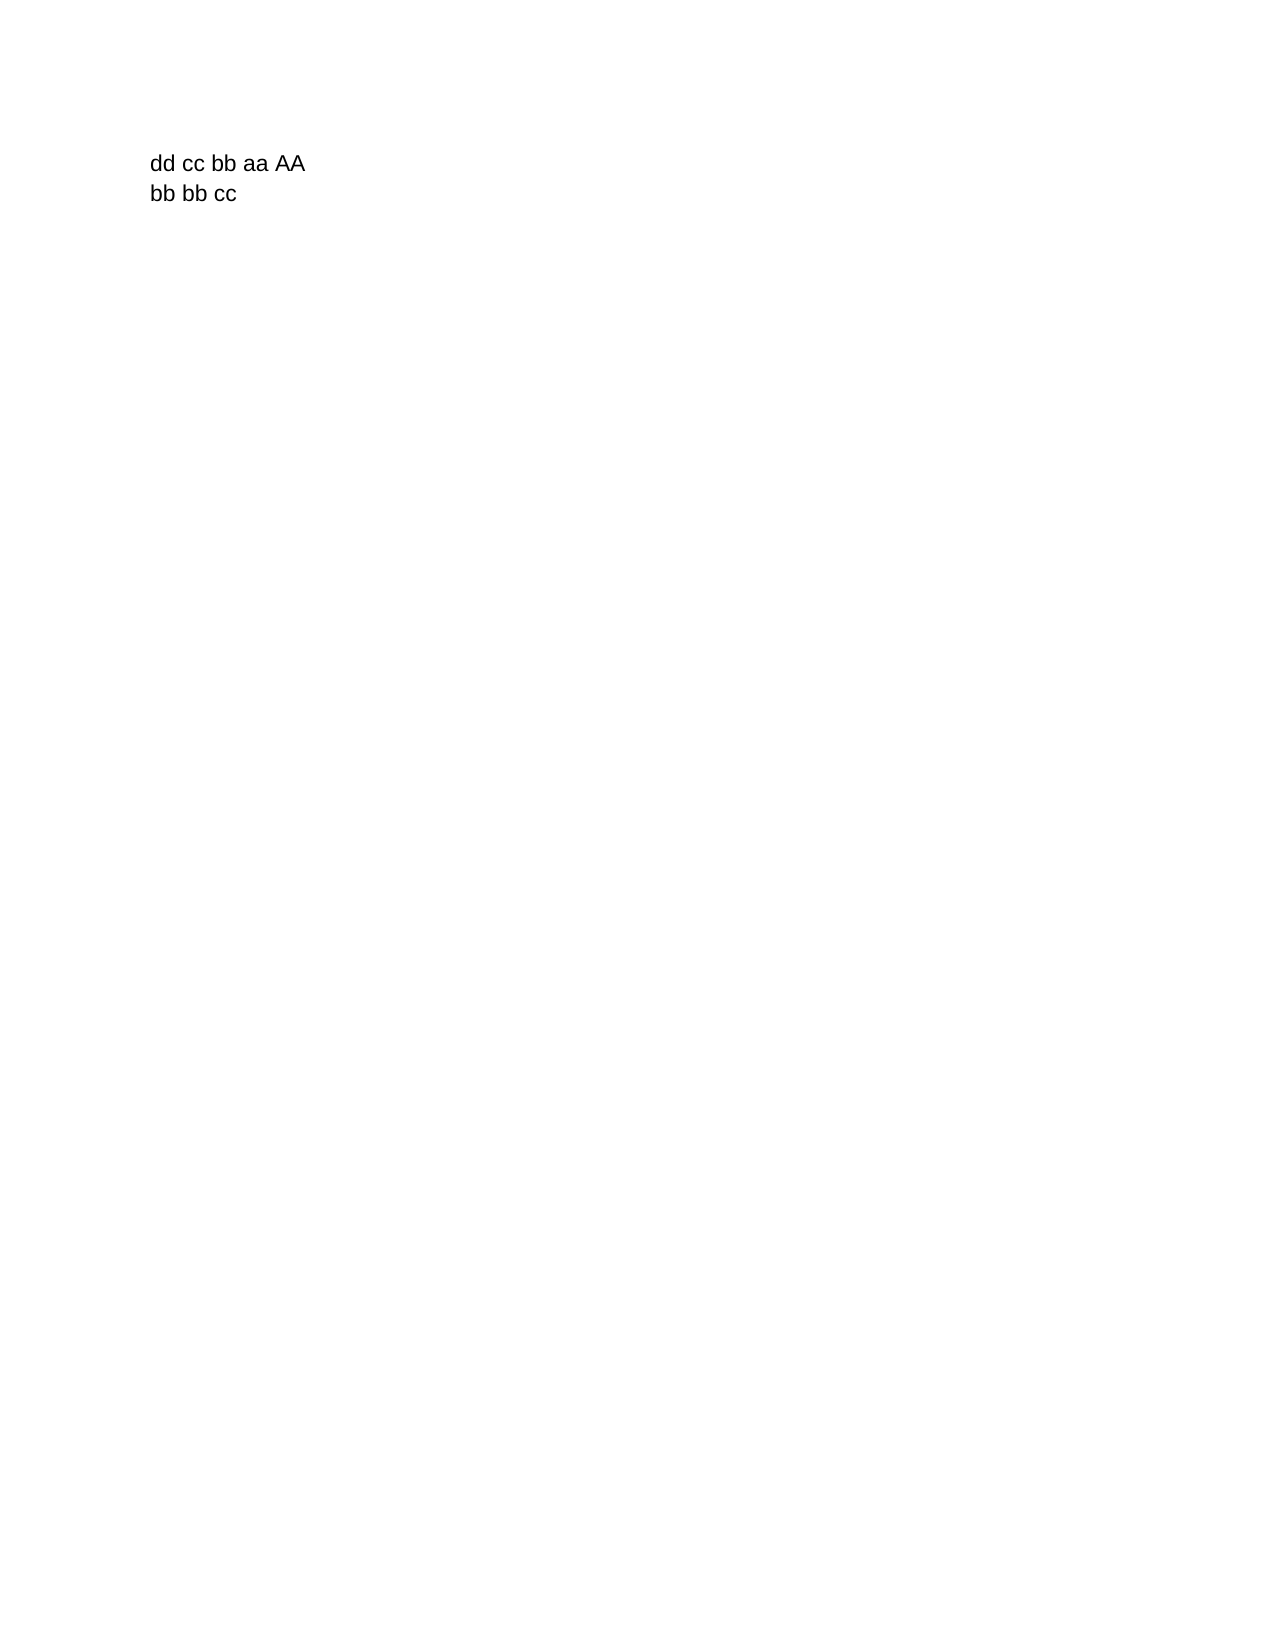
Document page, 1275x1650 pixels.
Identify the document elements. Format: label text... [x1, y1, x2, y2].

text bb bb cc [150, 180, 1125, 207]
text dd cc bb aa AA [150, 150, 1125, 176]
